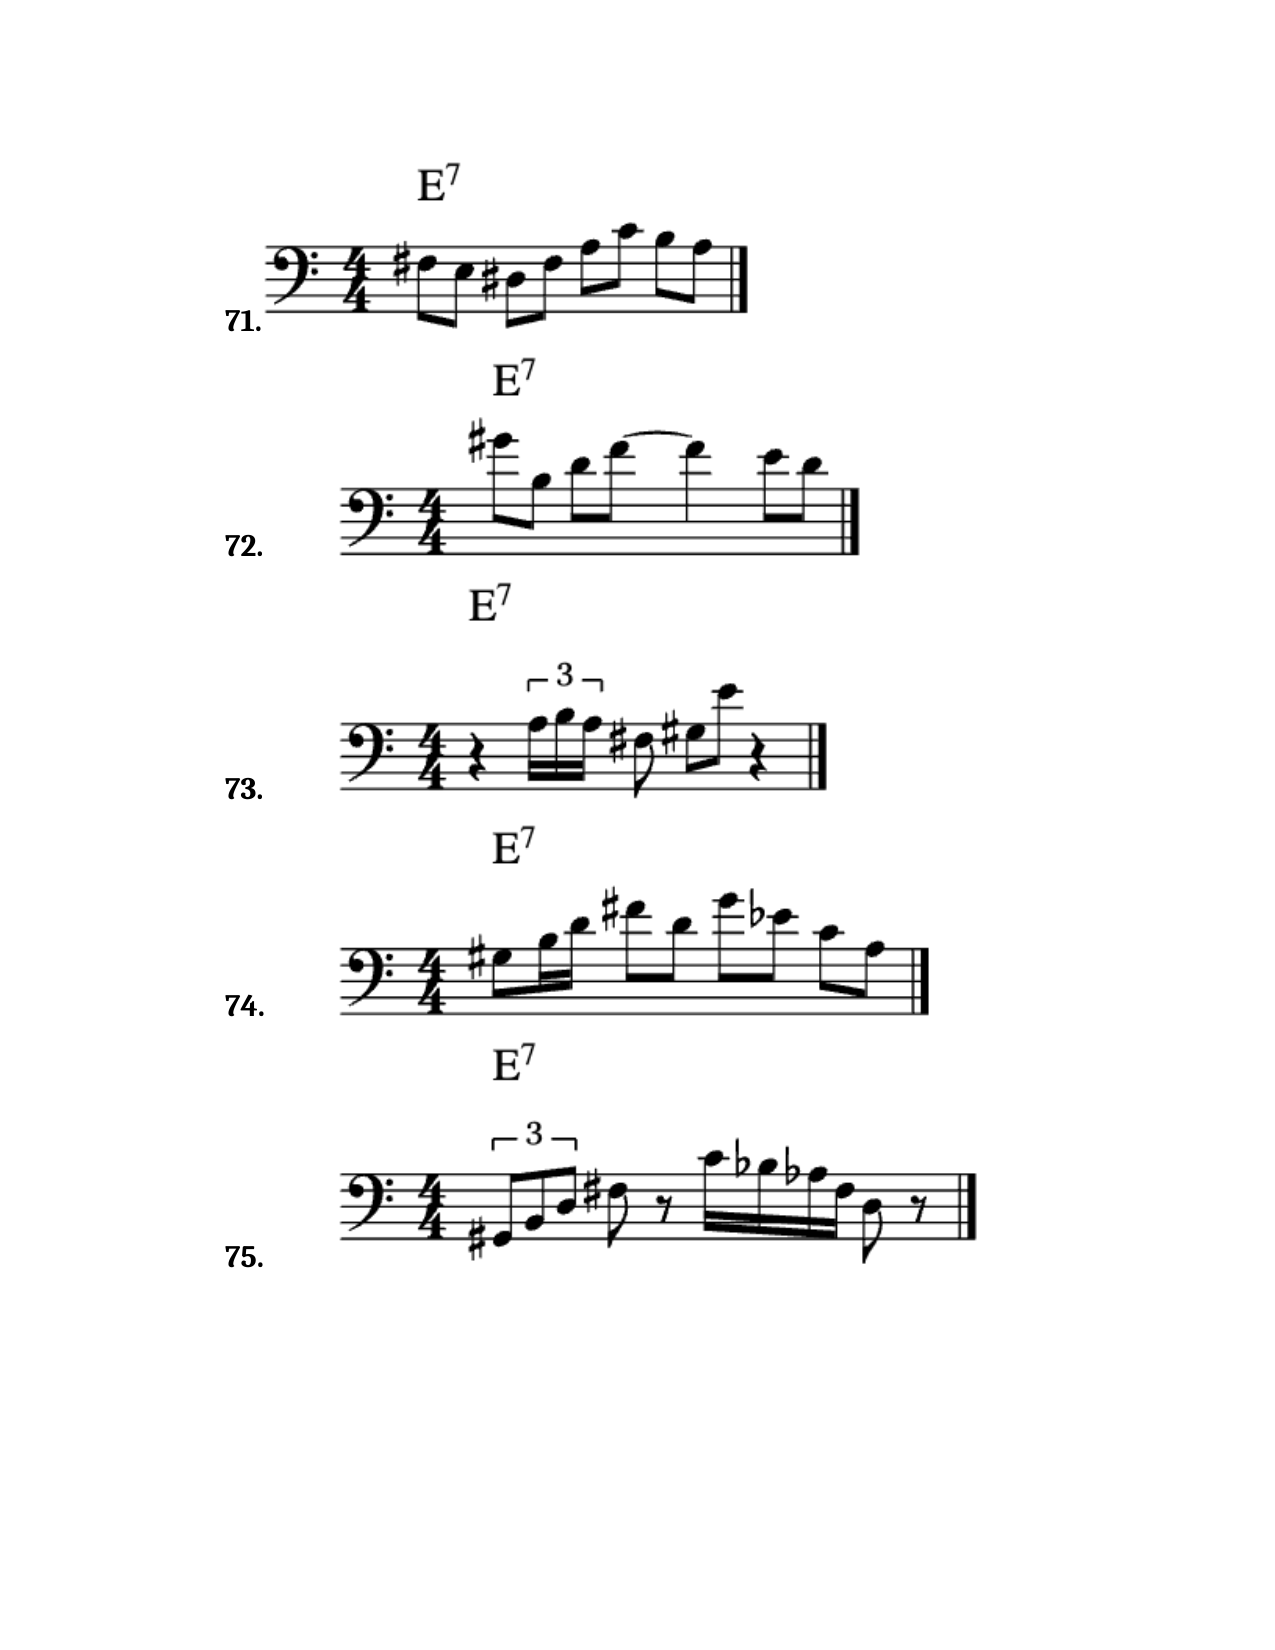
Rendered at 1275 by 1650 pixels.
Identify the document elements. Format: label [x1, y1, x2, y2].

picture [337, 344, 863, 557]
picture [337, 570, 830, 800]
picture [262, 150, 750, 332]
picture [337, 812, 932, 1017]
picture [337, 1029, 980, 1267]
